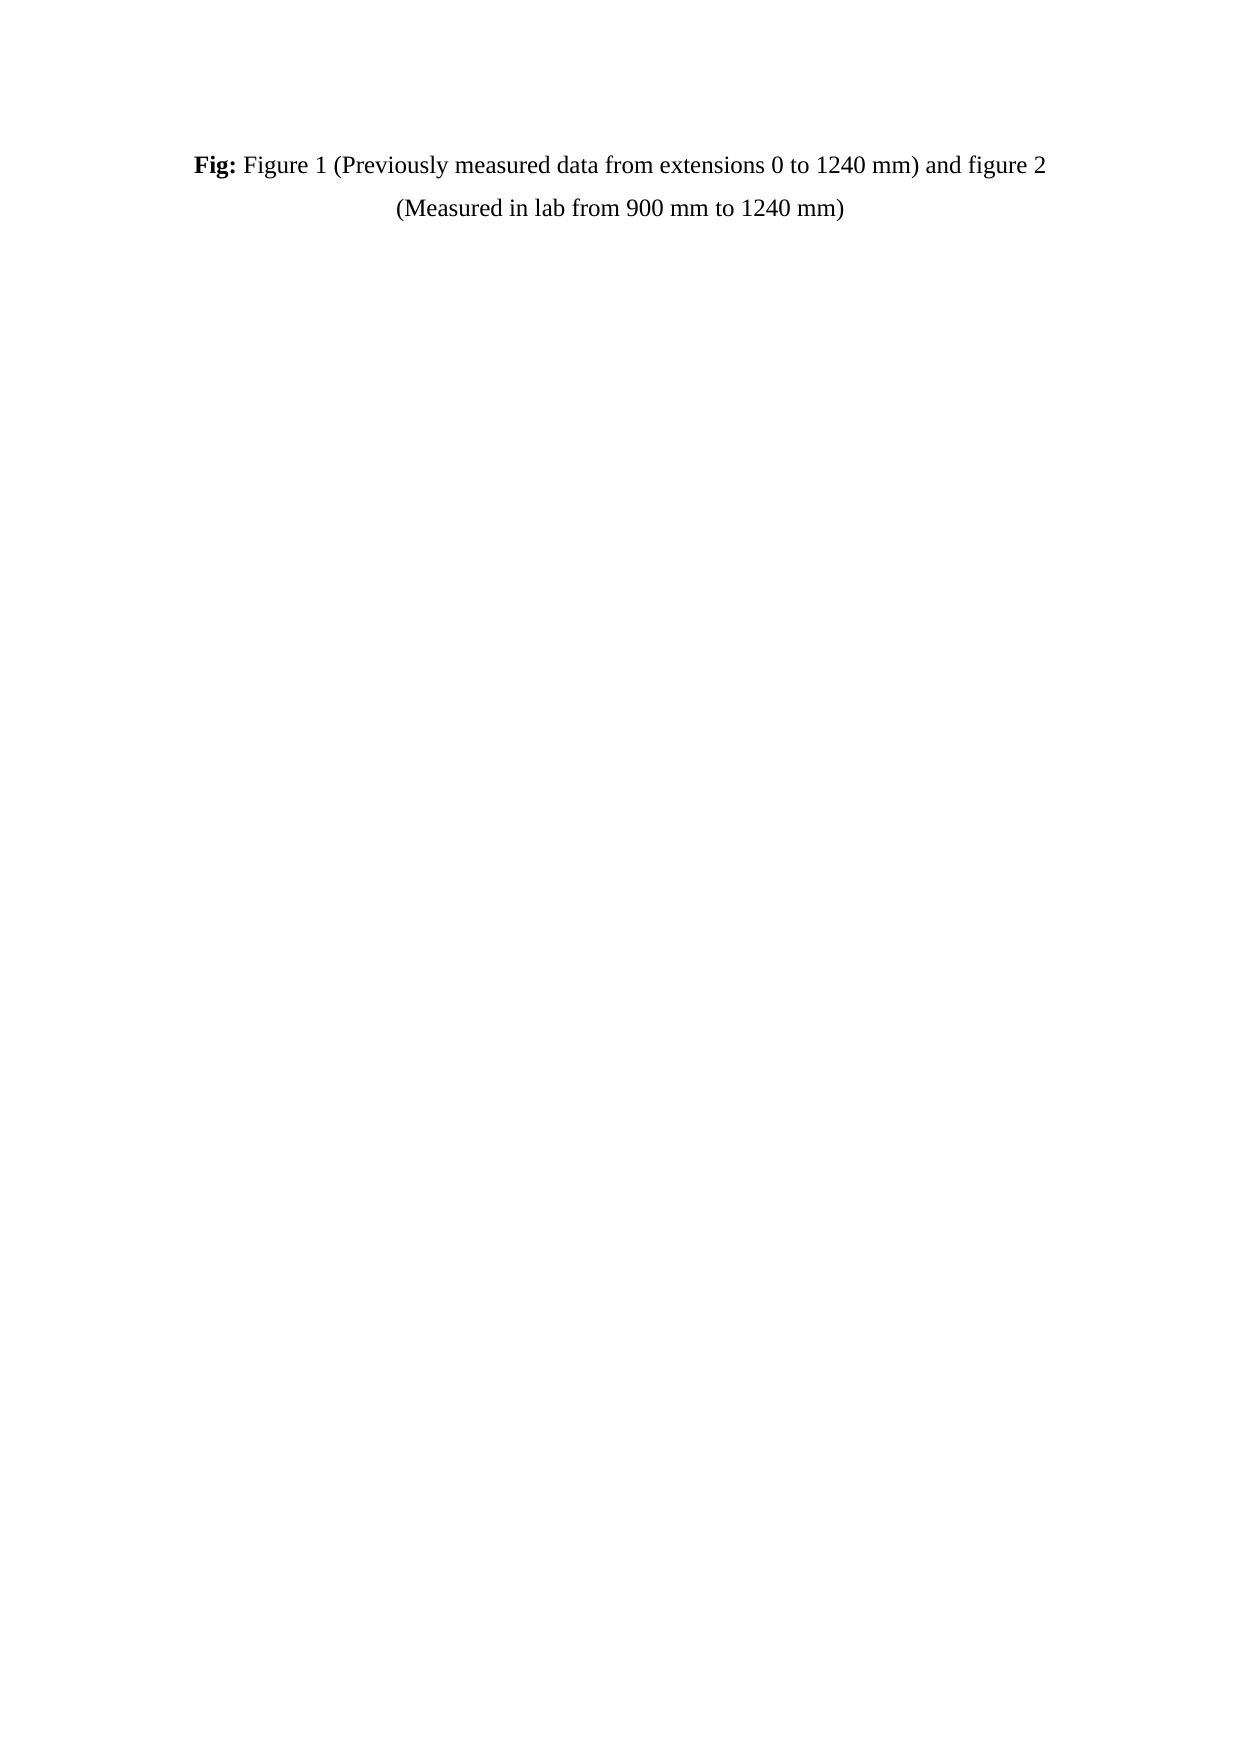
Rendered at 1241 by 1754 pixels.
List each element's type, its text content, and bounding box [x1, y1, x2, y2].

text Fig: Figure 1 (Previously measured data from extensions 0 to 1240 mm) and figure 2 (Measured in lab from 900 mm to 1240 mm) [150, 150, 1090, 222]
